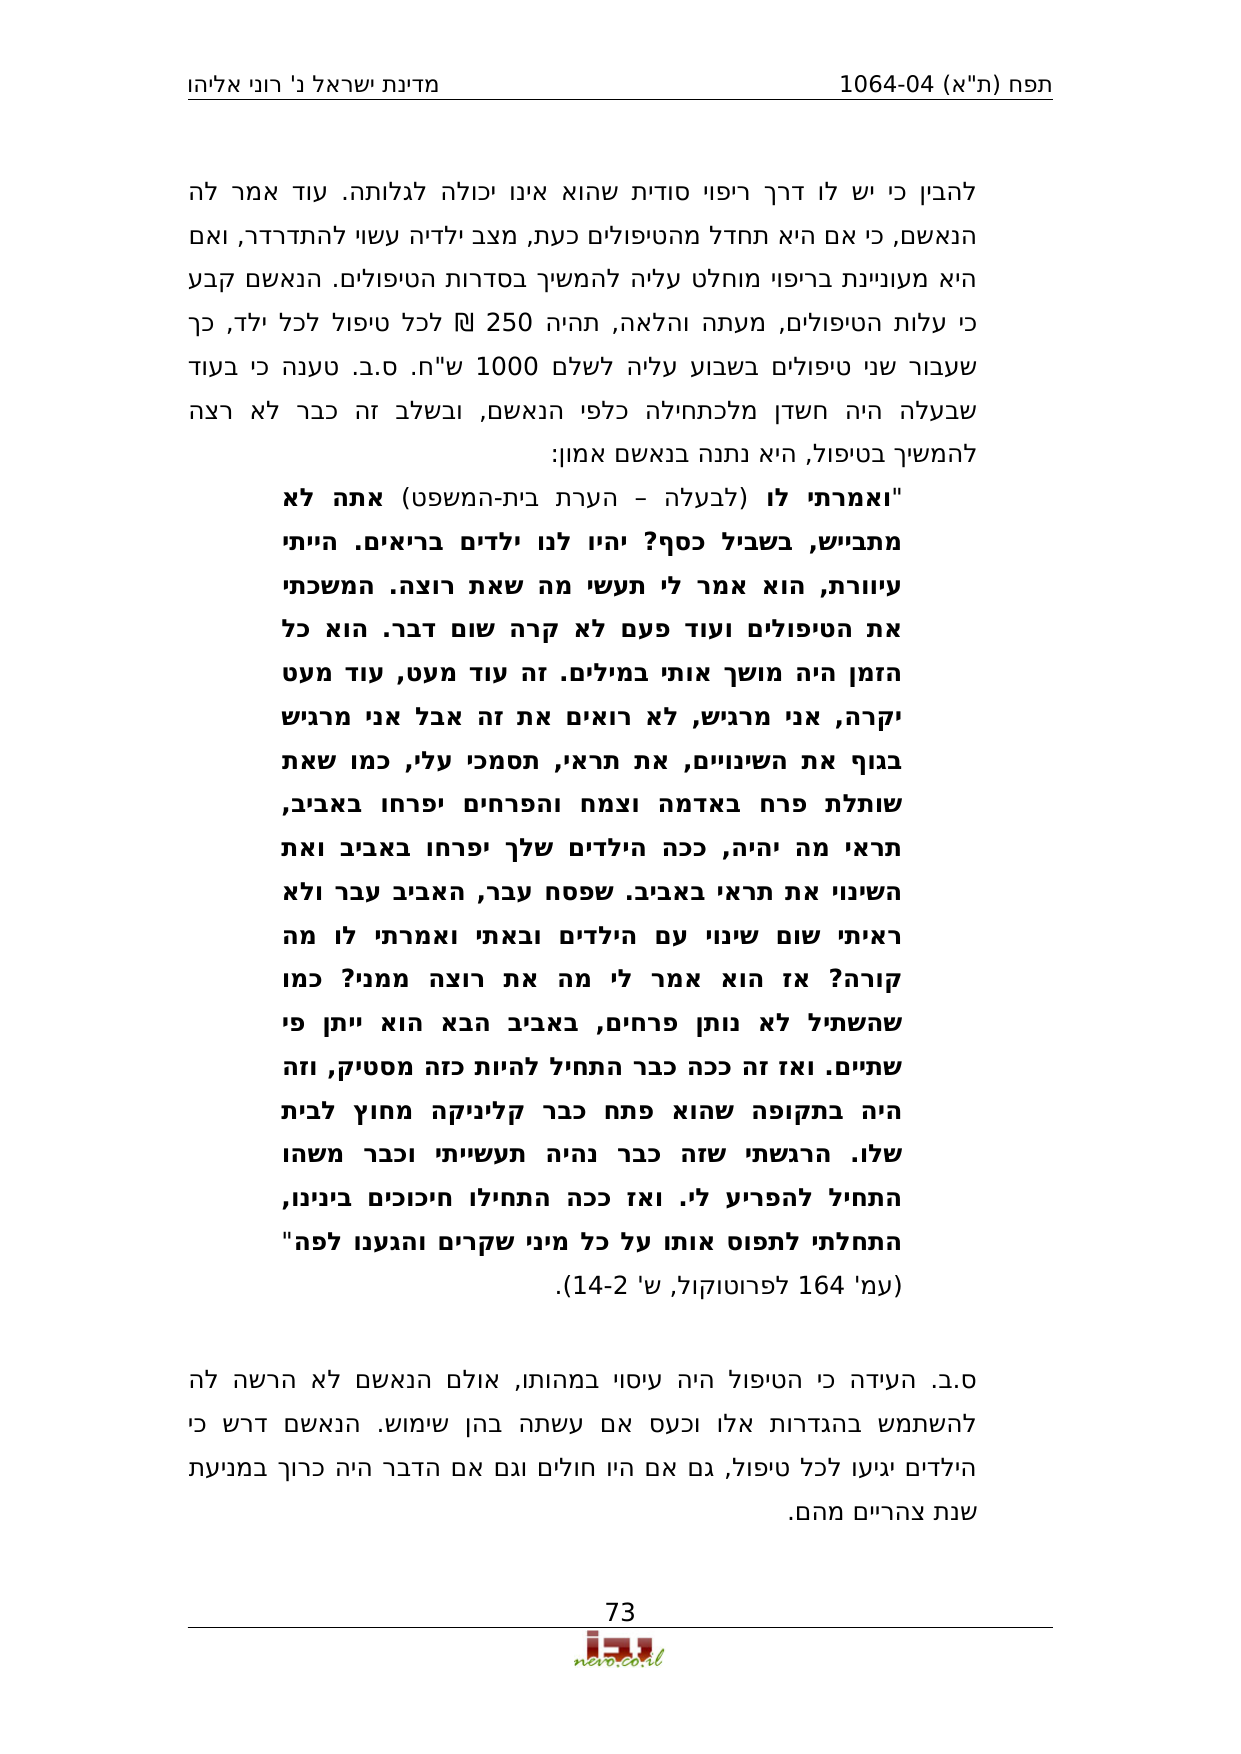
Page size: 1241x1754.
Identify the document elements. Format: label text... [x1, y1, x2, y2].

picture [574, 1630, 666, 1668]
text ס.ב. העידה כי הטיפול היה עיסוי במהותו, אולם הנאשם לא הרשה לה להשתמש בהגדרות אלו וכעס אם עשתה בהן שימוש. הנאשם דרש כי הילדים יגיעו לכל טיפול, גם אם היו חולים וגם אם הדבר היה כרוך במניעת שנת צהריים מהם. [187, 1366, 978, 1526]
text "ואמרתי לו (לבעלה – הערת בית-המשפט) אתה לא מתבייש, בשביל כסף? יהיו לנו ילדים בריאים. הייתי עיוורת, הוא אמר לי תעשי מה שאת רוצה. המשכתי את הטיפולים ועוד פעם לא קרה שום דבר. הוא כל הזמן היה מושך אותי במילים. זה עוד מעט, עוד מעט יקרה, אני מרגיש, לא רואים את זה אבל אני מרגיש בגוף את השינויים, את תראי, תסמכי עלי, כמו שאת שותלת פרח באדמה וצמח והפרחים יפרחו באביב, תראי מה יהיה, ככה הילדים שלך יפרחו באביב ואת השינוי את תראי באביב. שפסח עבר, האביב עבר ולא ראיתי שום שינוי עם הילדים ובאתי ואמרתי לו מה קורה? אז הוא אמר לי מה את רוצה ממני? כמו שהשתיל לא נותן פרחים, באביב הבא הוא ייתן פי שתיים. ואז זה ככה כבר התחיל להיות כזה מסטיק, וזה היה בתקופה שהוא פתח כבר קליניקה מחוץ לבית שלו. הרגשתי שזה כבר נהיה תעשייתי וכבר משהו התחיל להפריע לי. ואז ככה התחילו חיכוכים בינינו, התחלתי לתפוס אותו על כל מיני שקרים והגענו לפה" (עמ' 164 לפרוטוקול, ש' 14-2). [281, 483, 903, 1300]
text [187, 177, 978, 469]
